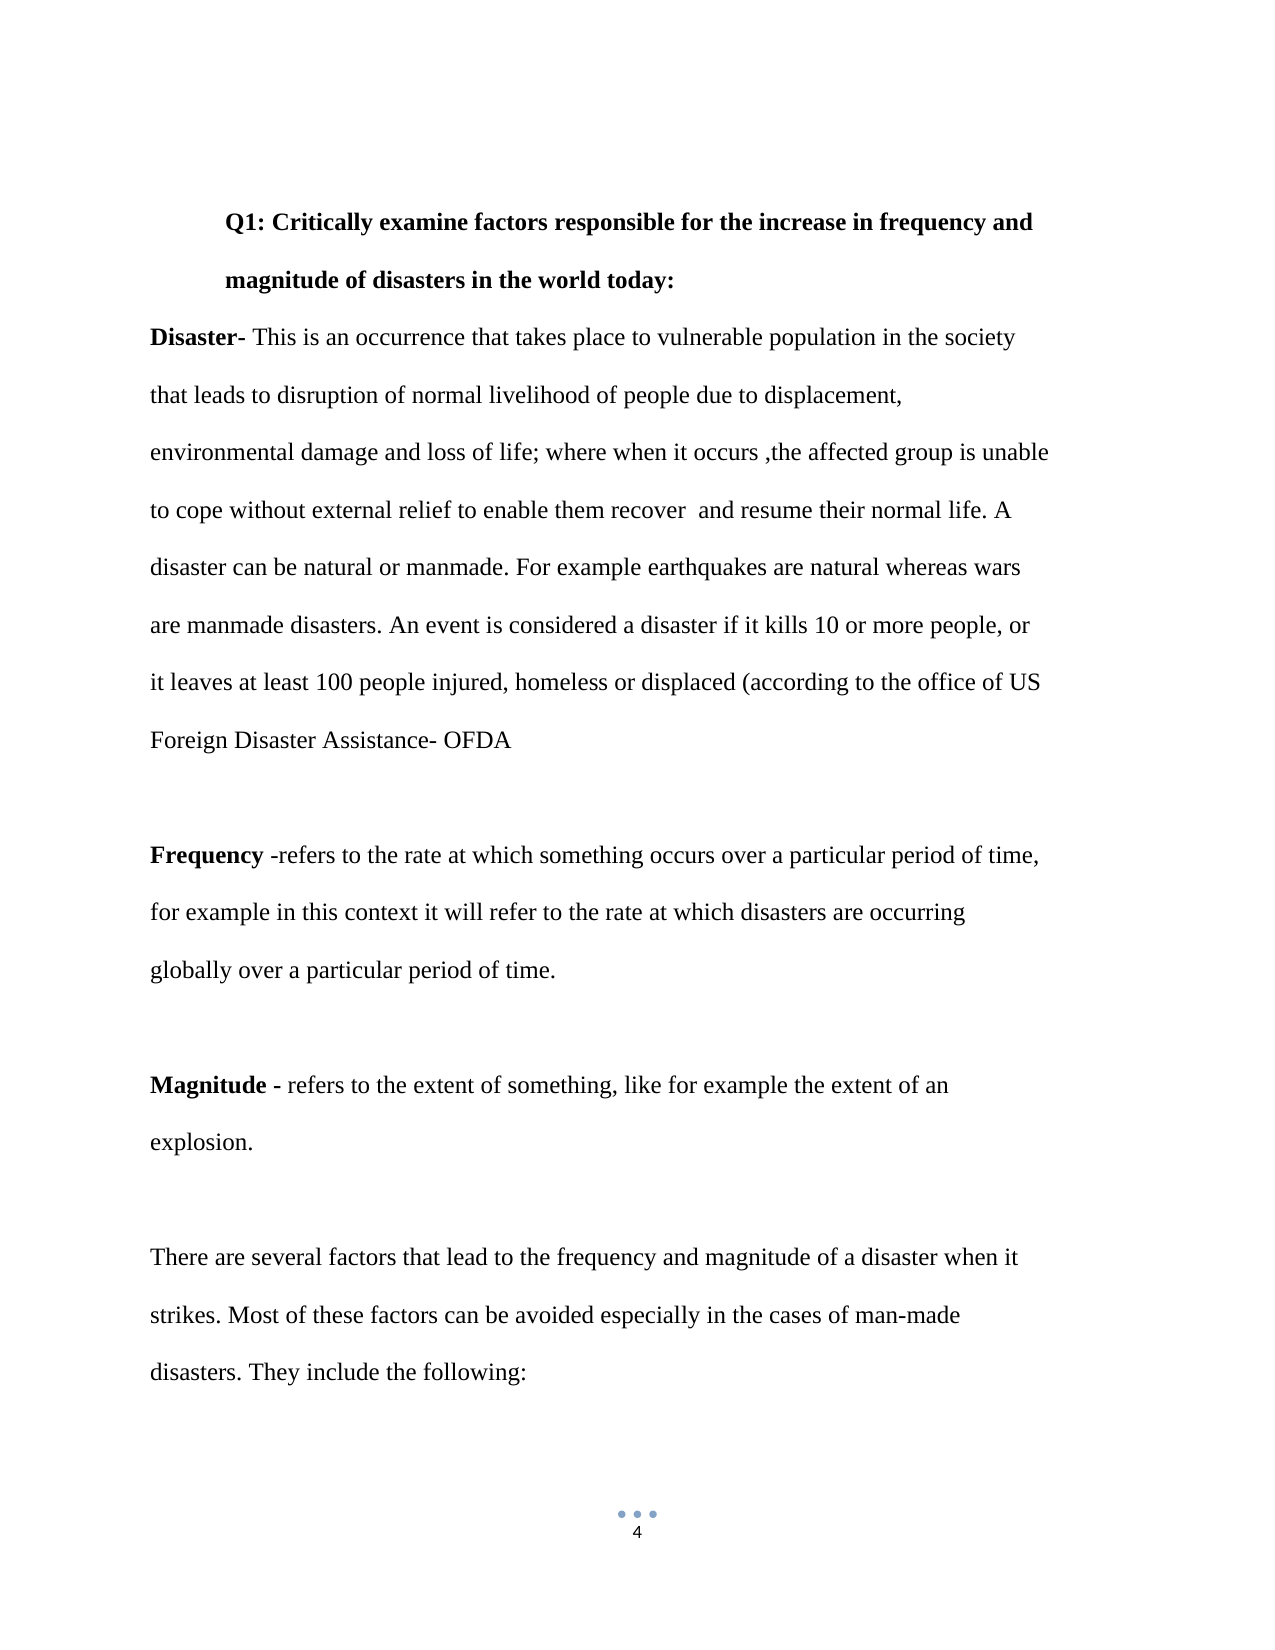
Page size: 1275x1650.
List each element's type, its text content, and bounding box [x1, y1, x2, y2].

text Magnitude - refers to the extent of something, like for example the extent of an explosion. [150, 1070, 1050, 1156]
list Q1: Critically examine factors responsible for the increase in frequency and magnitude of disasters in the world today: [225, 207, 1050, 294]
text There are several factors that lead to the frequency and magnitude of a disaster when it strikes. Most of these factors can be avoided especially in the cases of man-made disasters. They include the following: [150, 1242, 1050, 1386]
text Disaster- This is an occurrence that takes place to vulnerable population in the society that leads to disruption of normal livelihood of people due to displacement, environmental damage and loss of life; where when it occurs ,the affected group is unable to cope without external relief to enable them recover and resume their normal life. A disaster can be natural or manmade. For example earthquakes are natural whereas wars are manmade disasters. An event is considered a disaster if it kills 10 or more people, or it leaves at least 100 people injured, homeless or displaced (according to the office of US Foreign Disaster Assistance- OFDA [150, 322, 1050, 754]
text Frequency -refers to the rate at which something occurs over a particular period of time, for example in this context it will refer to the rate at which disasters are occurring globally over a particular period of time. [150, 840, 1050, 984]
